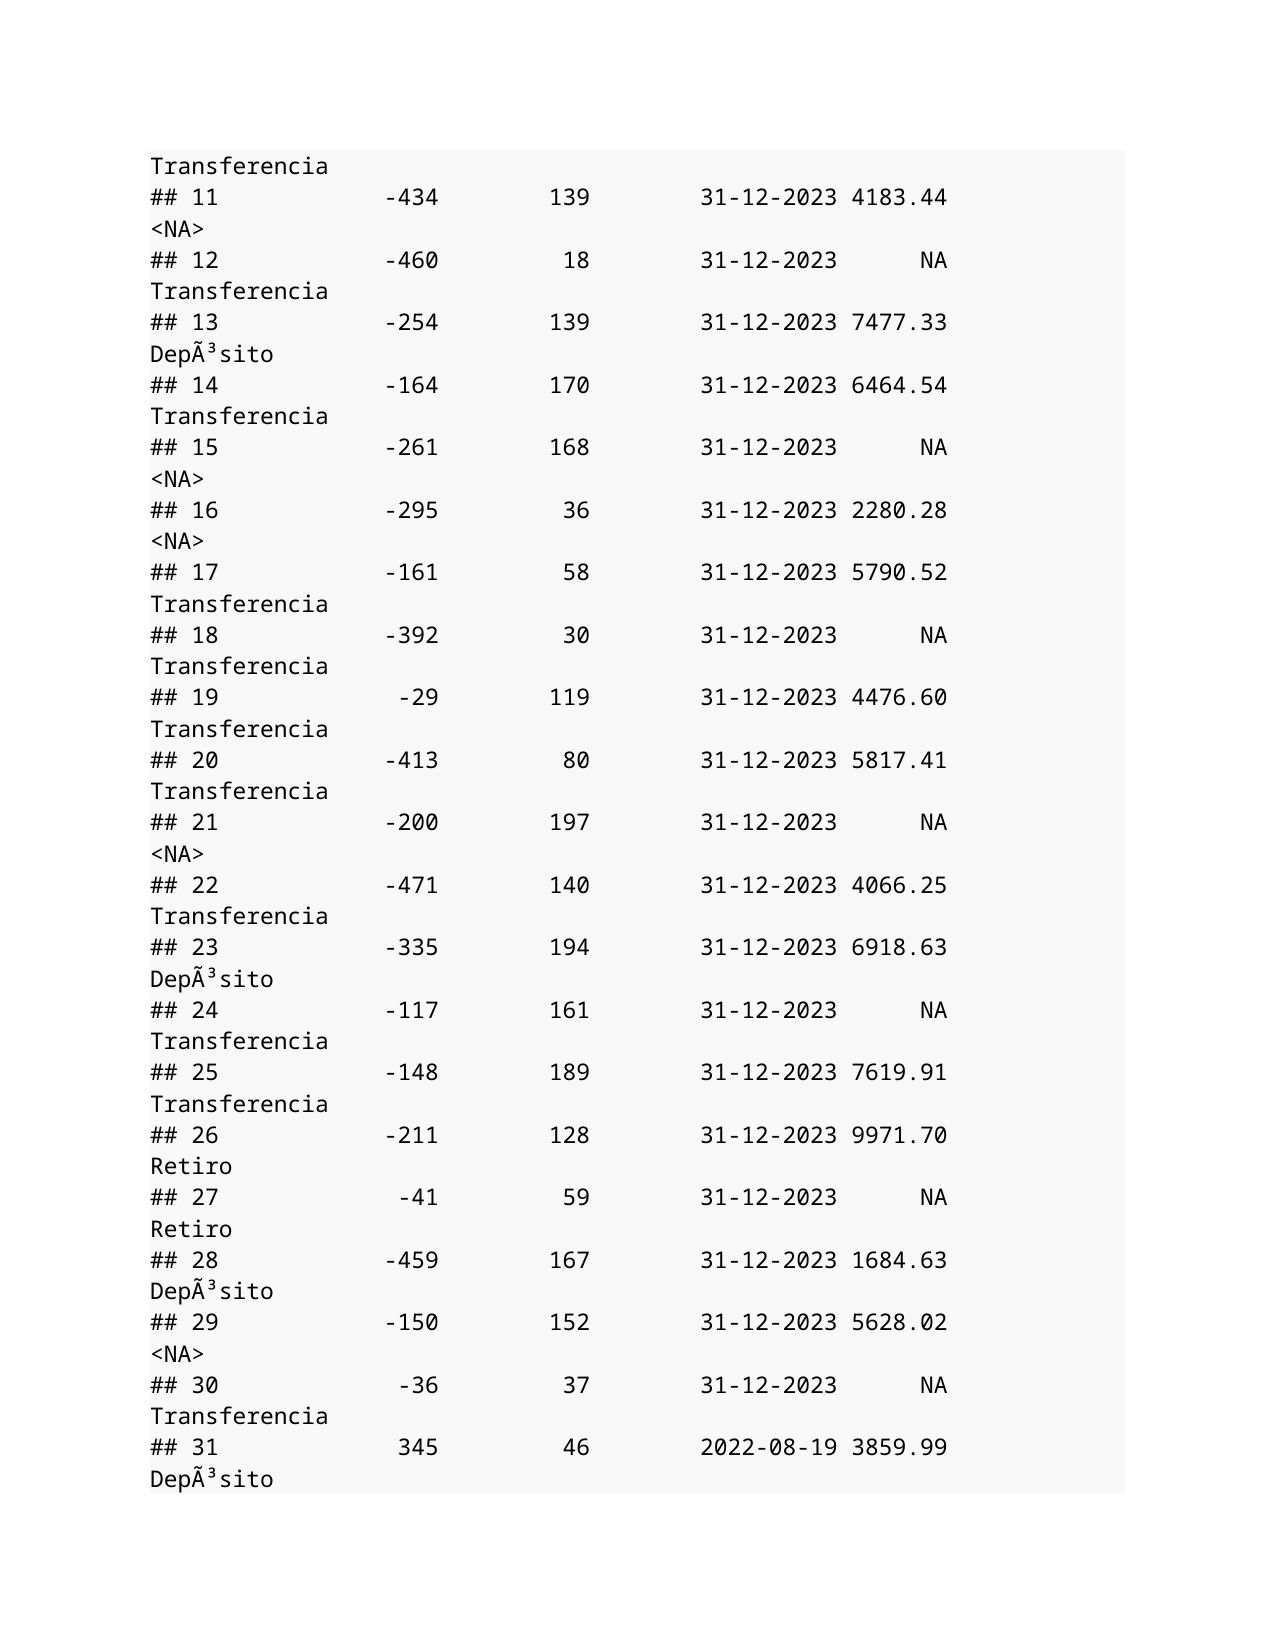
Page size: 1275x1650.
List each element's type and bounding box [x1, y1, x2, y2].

text [150, 150, 1125, 1494]
